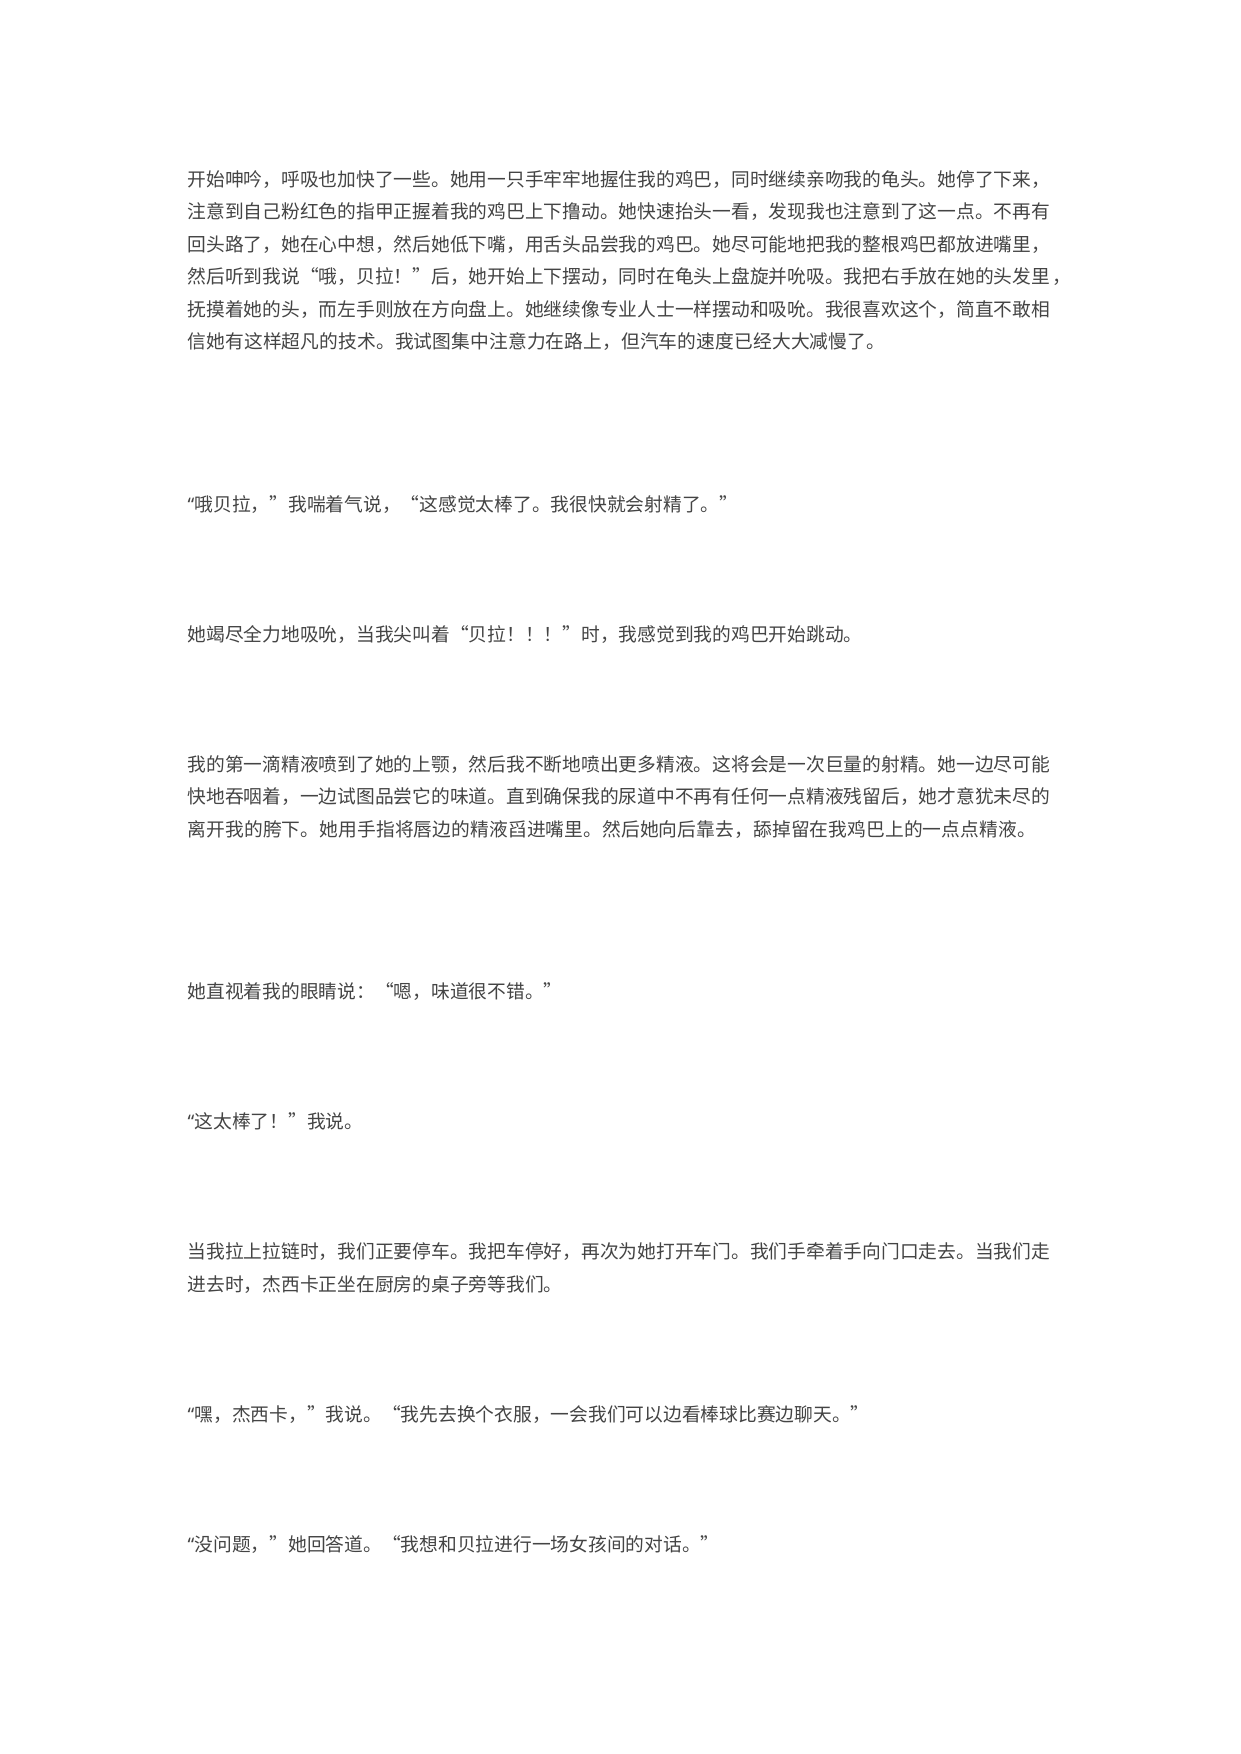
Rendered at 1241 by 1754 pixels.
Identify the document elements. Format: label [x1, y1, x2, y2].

text [187, 162, 1053, 1592]
